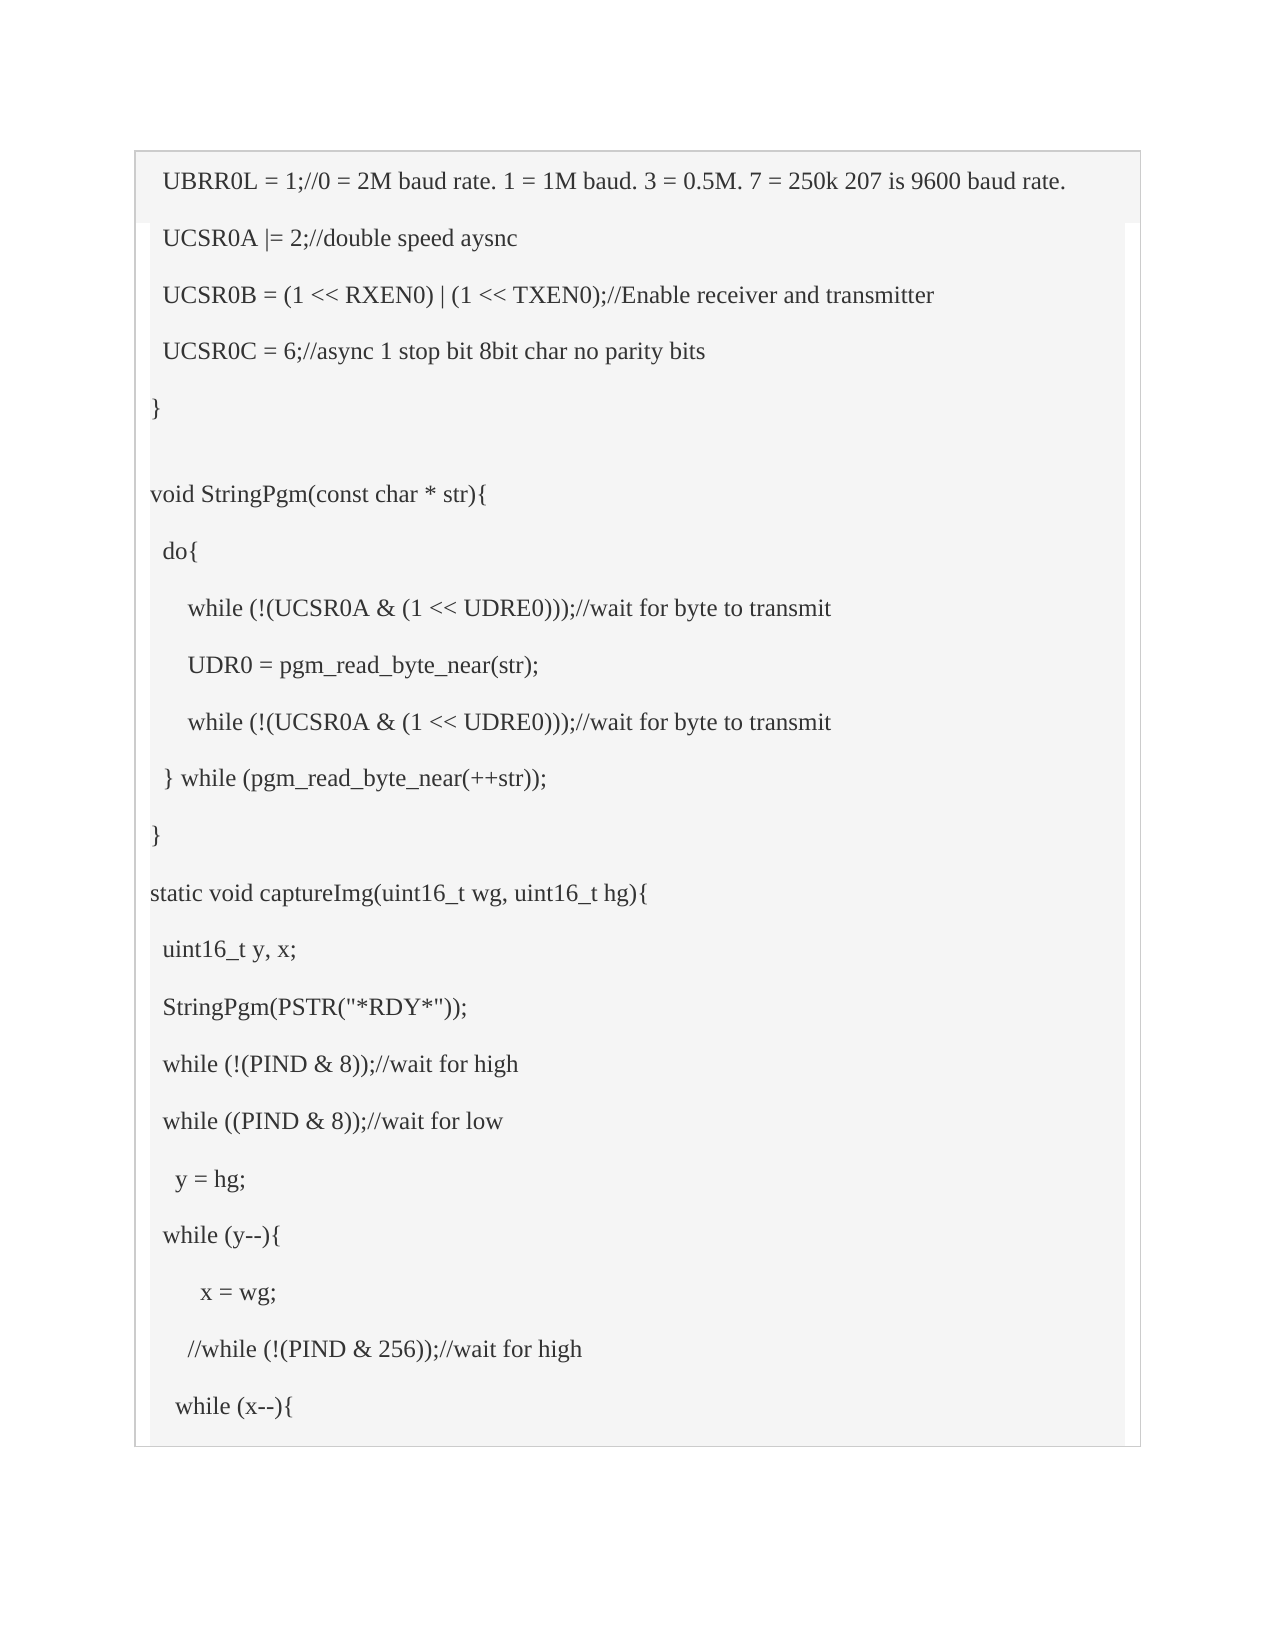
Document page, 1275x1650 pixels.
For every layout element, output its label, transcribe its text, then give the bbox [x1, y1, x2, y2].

text uint16_t y, x; [150, 934, 1125, 963]
text //while (!(PIND & 256));//wait for high [150, 1334, 1125, 1391]
text UCSR0C = 6;//async 1 stop bit 8bit char no parity bits [150, 336, 1125, 393]
text } while (pgm_read_byte_near(++str)); [150, 763, 1125, 820]
text } [150, 393, 1125, 422]
text while (!(PIND & 8));//wait for high [150, 1049, 1125, 1106]
text x = wg; [150, 1277, 1125, 1334]
text } [150, 820, 1125, 849]
text UCSR0A |= 2;//double speed aysnc [150, 223, 1125, 280]
text UBRR0L = 1;//0 = 2M baud rate. 1 = 1M baud. 3 = 0.5M. 7 = 250k 207 is 9600 baud rate. [136, 152, 1140, 223]
text while (!(UCSR0A & (1 << UDRE0)));//wait for byte to transmit [150, 593, 1125, 650]
text do{ [150, 536, 1125, 593]
text UCSR0B = (1 << RXEN0) | (1 << TXEN0);//Enable receiver and transmitter [150, 280, 1125, 336]
text void StringPgm(const char * str){ [150, 479, 1125, 536]
text y = hg; [150, 1164, 1125, 1220]
text static void captureImg(uint16_t wg, uint16_t hg){ [150, 878, 1125, 934]
text while (x--){ [150, 1391, 1125, 1446]
text StringPgm(PSTR("*RDY*")); [150, 992, 1125, 1021]
text while ((PIND & 8));//wait for low [150, 1106, 1125, 1135]
text while (!(UCSR0A & (1 << UDRE0)));//wait for byte to transmit [150, 707, 1125, 763]
text while (y--){ [150, 1220, 1125, 1277]
text UDR0 = pgm_read_byte_near(str); [150, 650, 1125, 707]
